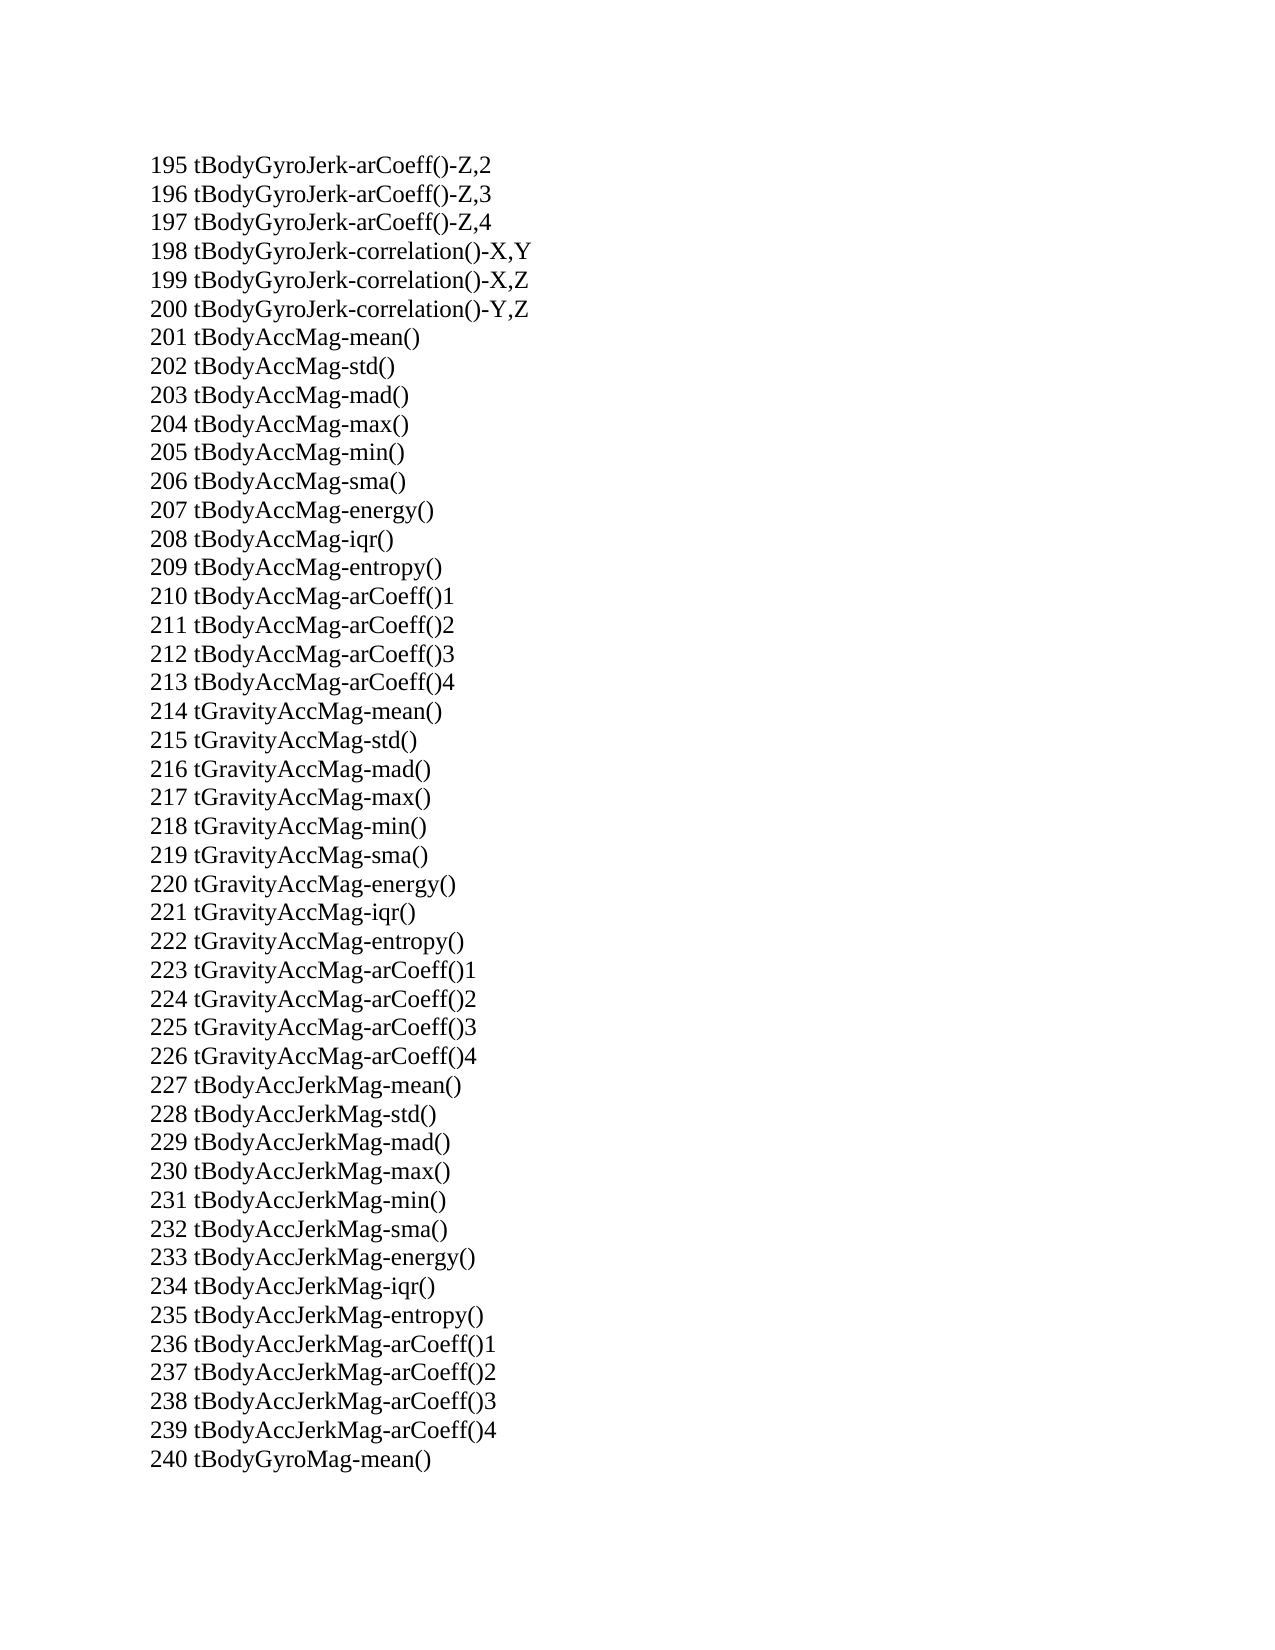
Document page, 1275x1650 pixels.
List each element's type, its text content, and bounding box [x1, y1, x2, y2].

text 196 tBodyGyroJerk-arCoeff()-Z,3 [150, 179, 1125, 207]
text 218 tGravityAccMag-min() [150, 811, 1125, 840]
text 237 tBodyAccJerkMag-arCoeff()2 [150, 1357, 1125, 1386]
text 200 tBodyGyroJerk-correlation()-Y,Z [150, 294, 1125, 322]
text 235 tBodyAccJerkMag-entropy() [150, 1300, 1125, 1329]
text 231 tBodyAccJerkMag-min() [150, 1185, 1125, 1214]
text 212 tBodyAccMag-arCoeff()3 [150, 639, 1125, 667]
text 238 tBodyAccJerkMag-arCoeff()3 [150, 1386, 1125, 1415]
text 210 tBodyAccMag-arCoeff()1 [150, 581, 1125, 610]
text 223 tGravityAccMag-arCoeff()1 [150, 955, 1125, 984]
text 221 tGravityAccMag-iqr() [150, 897, 1125, 926]
text 211 tBodyAccMag-arCoeff()2 [150, 610, 1125, 639]
text 209 tBodyAccMag-entropy() [150, 552, 1125, 581]
text 206 tBodyAccMag-sma() [150, 466, 1125, 495]
text 226 tGravityAccMag-arCoeff()4 [150, 1041, 1125, 1070]
text 234 tBodyAccJerkMag-iqr() [150, 1271, 1125, 1300]
text 219 tGravityAccMag-sma() [150, 840, 1125, 869]
text 216 tGravityAccMag-mad() [150, 754, 1125, 782]
text 203 tBodyAccMag-mad() [150, 380, 1125, 409]
text 208 tBodyAccMag-iqr() [150, 524, 1125, 552]
text 198 tBodyGyroJerk-correlation()-X,Y [150, 236, 1125, 265]
text 215 tGravityAccMag-std() [150, 725, 1125, 754]
text 232 tBodyAccJerkMag-sma() [150, 1214, 1125, 1242]
text 220 tGravityAccMag-energy() [150, 869, 1125, 897]
text 199 tBodyGyroJerk-correlation()-X,Z [150, 265, 1125, 294]
text 229 tBodyAccJerkMag-mad() [150, 1127, 1125, 1156]
text 240 tBodyGyroMag-mean() [150, 1444, 1125, 1472]
text 228 tBodyAccJerkMag-std() [150, 1099, 1125, 1127]
text 213 tBodyAccMag-arCoeff()4 [150, 667, 1125, 696]
text 204 tBodyAccMag-max() [150, 409, 1125, 437]
text 195 tBodyGyroJerk-arCoeff()-Z,2 [150, 150, 1125, 179]
text 227 tBodyAccJerkMag-mean() [150, 1070, 1125, 1099]
text 233 tBodyAccJerkMag-energy() [150, 1242, 1125, 1271]
text 217 tGravityAccMag-max() [150, 782, 1125, 811]
text 239 tBodyAccJerkMag-arCoeff()4 [150, 1415, 1125, 1444]
text 202 tBodyAccMag-std() [150, 351, 1125, 380]
text 236 tBodyAccJerkMag-arCoeff()1 [150, 1329, 1125, 1357]
text 207 tBodyAccMag-energy() [150, 495, 1125, 524]
text 205 tBodyAccMag-min() [150, 437, 1125, 466]
text 197 tBodyGyroJerk-arCoeff()-Z,4 [150, 207, 1125, 236]
text 201 tBodyAccMag-mean() [150, 322, 1125, 351]
text 225 tGravityAccMag-arCoeff()3 [150, 1012, 1125, 1041]
text 222 tGravityAccMag-entropy() [150, 926, 1125, 955]
text 214 tGravityAccMag-mean() [150, 696, 1125, 725]
text 224 tGravityAccMag-arCoeff()2 [150, 984, 1125, 1012]
text 230 tBodyAccJerkMag-max() [150, 1156, 1125, 1185]
